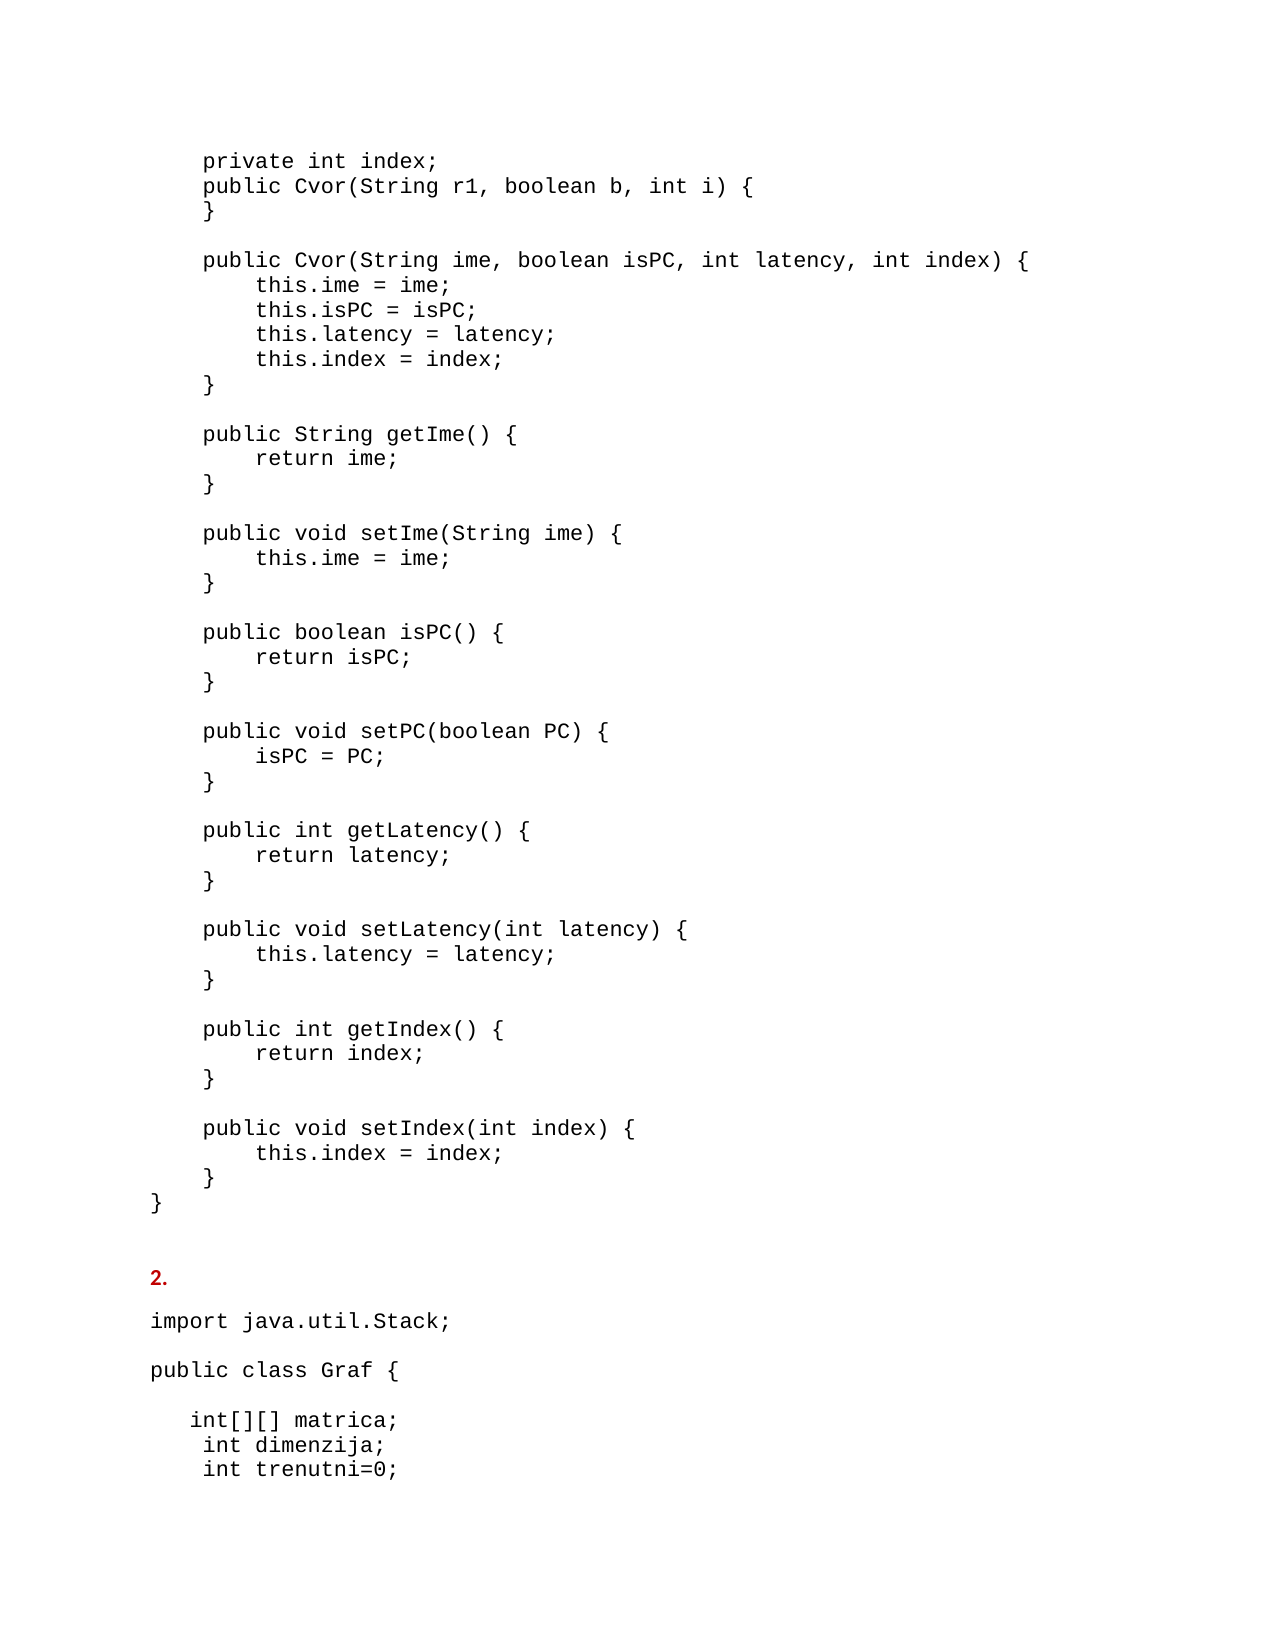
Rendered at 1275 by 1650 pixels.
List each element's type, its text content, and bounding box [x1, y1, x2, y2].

text } [150, 869, 1125, 894]
text private int index; [150, 150, 1125, 175]
text isPC = PC; [150, 745, 1125, 770]
text int dimenzija; [150, 1434, 1125, 1458]
text this.ime = ime; [150, 547, 1125, 571]
text } [150, 199, 1125, 224]
text this.isPC = isPC; [150, 299, 1125, 323]
text public int getLatency() { [150, 819, 1125, 844]
text } [150, 1191, 1125, 1216]
text int[][] matrica; [150, 1409, 1125, 1434]
text public int getIndex() { [150, 1018, 1125, 1042]
text this.index = index; [150, 348, 1125, 373]
text this.index = index; [150, 1142, 1125, 1166]
text public void setIme(String ime) { [150, 522, 1125, 547]
text public Cvor(String ime, boolean isPC, int latency, int index) { [150, 249, 1125, 274]
text public class Graf { [150, 1359, 1125, 1384]
text return isPC; [150, 646, 1125, 671]
text this.ime = ime; [150, 274, 1125, 299]
text } [150, 1166, 1125, 1191]
text import java.util.Stack; [150, 1310, 1125, 1334]
text this.latency = latency; [150, 943, 1125, 968]
text public void setPC(boolean PC) { [150, 720, 1125, 745]
text } [150, 373, 1125, 398]
text } [150, 770, 1125, 794]
text int trenutni=0; [150, 1458, 1125, 1483]
text } [150, 1067, 1125, 1092]
text return ime; [150, 447, 1125, 472]
text 2. [150, 1263, 1125, 1291]
text } [150, 671, 1125, 695]
text } [150, 571, 1125, 596]
text public String getIme() { [150, 423, 1125, 447]
text public void setIndex(int index) { [150, 1117, 1125, 1142]
text } [150, 968, 1125, 993]
text return index; [150, 1042, 1125, 1067]
text return latency; [150, 844, 1125, 869]
text } [150, 472, 1125, 497]
text public Cvor(String r1, boolean b, int i) { [150, 175, 1125, 199]
text public boolean isPC() { [150, 621, 1125, 646]
text this.latency = latency; [150, 323, 1125, 348]
text public void setLatency(int latency) { [150, 918, 1125, 943]
